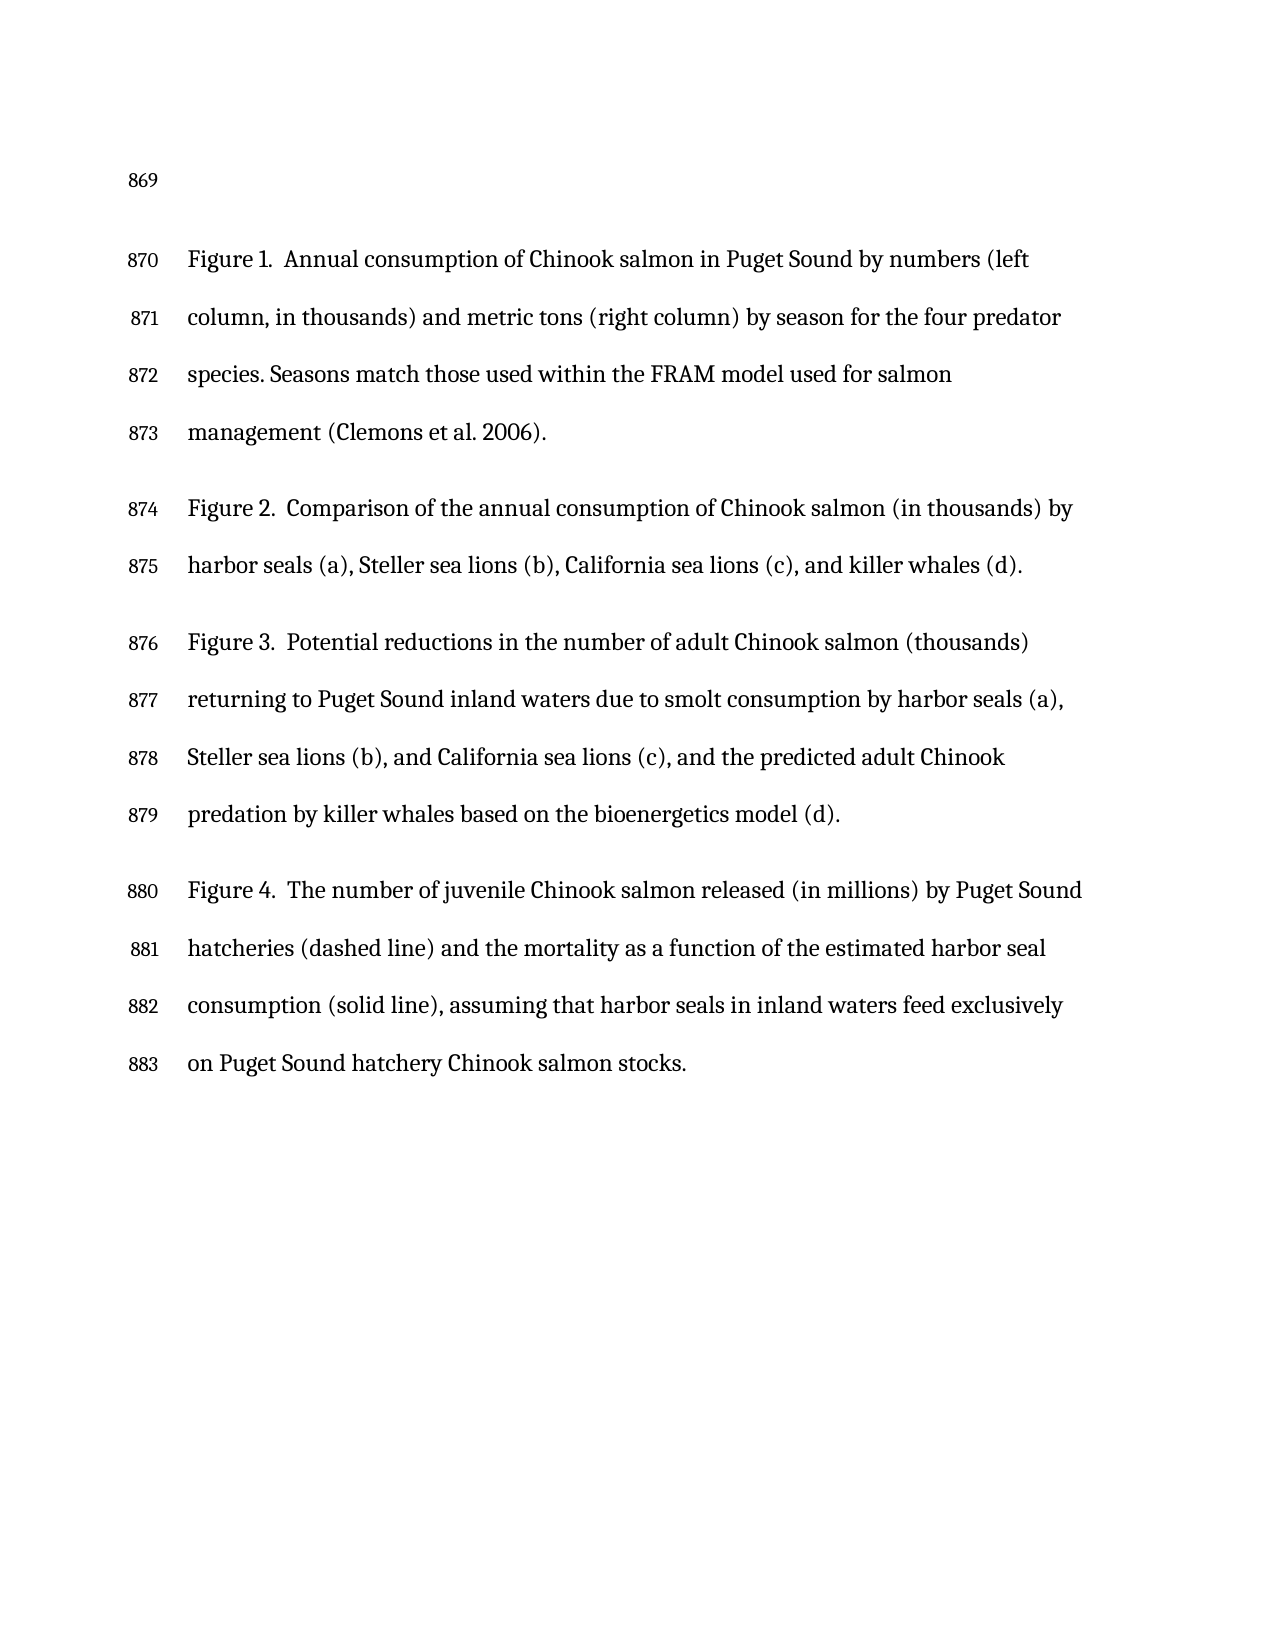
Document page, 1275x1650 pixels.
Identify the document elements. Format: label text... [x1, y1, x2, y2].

text Figure 1. Annual consumption of Chinook salmon in Puget Sound by numbers (left column, in thousands) and metric tons (right column) by season for the four predator species. Seasons match those used within the FRAM model used for salmon management (Clemons et al. 2006). [187, 245, 1087, 446]
text Figure 4. The number of juvenile Chinook salmon released (in millions) by Puget Sound hatcheries (dashed line) and the mortality as a function of the estimated harbor seal consumption (solid line), assuming that harbor seals in inland waters feed exclusively on Puget Sound hatchery Chinook salmon stocks. [187, 876, 1087, 1077]
text Figure 3. Potential reductions in the number of adult Chinook salmon (thousands) returning to Puget Sound inland waters due to smolt consumption by harbor seals (a), Steller sea lions (b), and California sea lions (c), and the predicted adult Chinook predation by killer whales based on the bioenergetics model (d). [187, 627, 1087, 829]
text Figure 2. Comparison of the annual consumption of Chinook salmon (in thousands) by harbor seals (a), Steller sea lions (b), California sea lions (c), and killer whales (d). [187, 494, 1087, 580]
